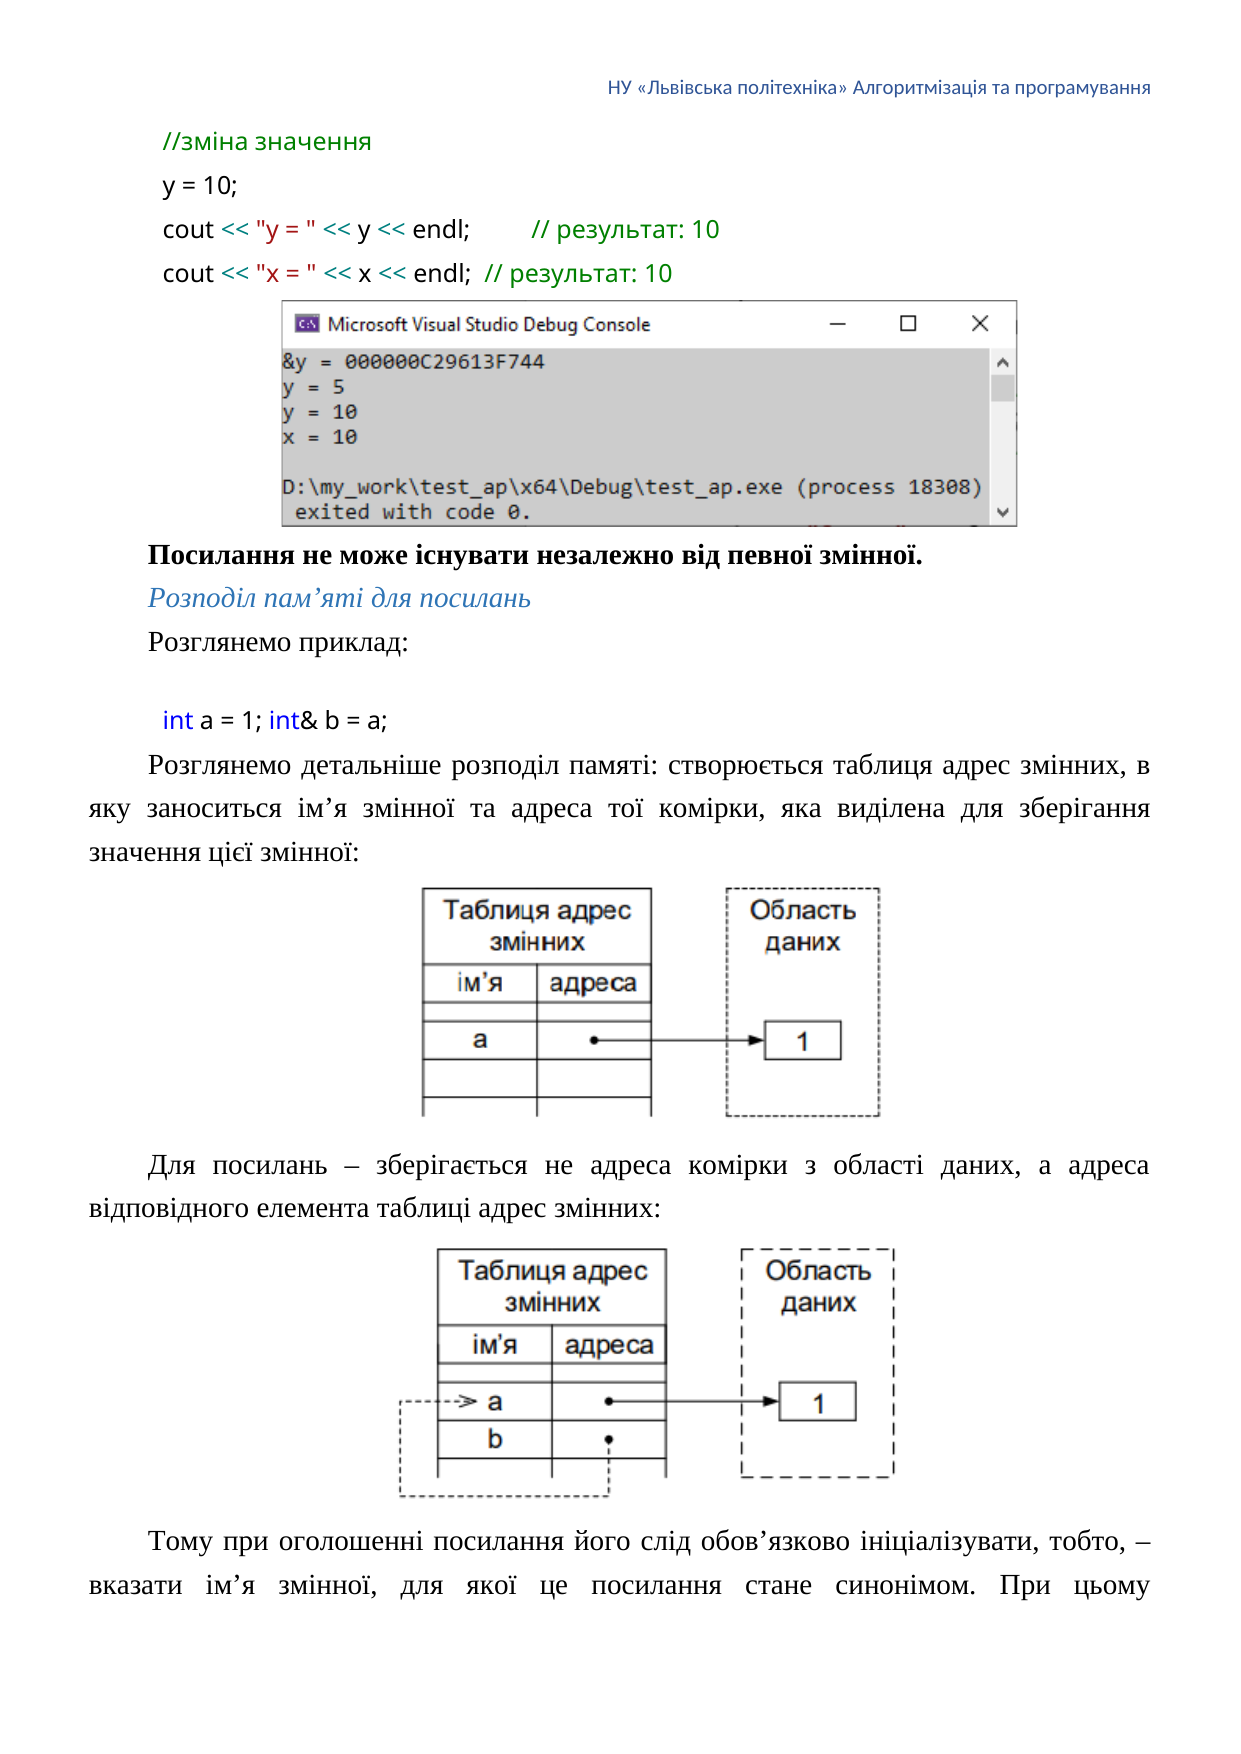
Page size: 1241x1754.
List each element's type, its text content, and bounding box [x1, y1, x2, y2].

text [89, 1523, 1152, 1601]
text //зміна значення [89, 123, 1152, 157]
text y = 10; [89, 168, 1152, 202]
picture [408, 877, 892, 1139]
text Розглянемо приклад: [89, 624, 1152, 658]
picture [384, 1233, 915, 1516]
text Розподіл пам’яті для посилань [89, 581, 1152, 614]
text cout << "x = " << x << endl; // результат: 10 [89, 256, 1152, 290]
text Для посилань – зберігається не адреса комірки з області даних, а адреса відповідного елемента таблиці адрес змінних: [89, 1147, 1152, 1224]
text int a = 1; int& b = a; [89, 703, 1152, 737]
picture [281, 300, 1018, 527]
text Розглянемо детальніше розподіл памяті: створюється таблиця адрес змінних, в яку заноситься ім’я змінної та адреса тої комірки, яка виділена для зберігання значення цієї змінної: [89, 747, 1152, 867]
text Посилання не може існувати незалежно від певної змінної. [89, 537, 1152, 571]
text cout << "y = " << y << endl; // результат: 10 [89, 212, 1152, 246]
